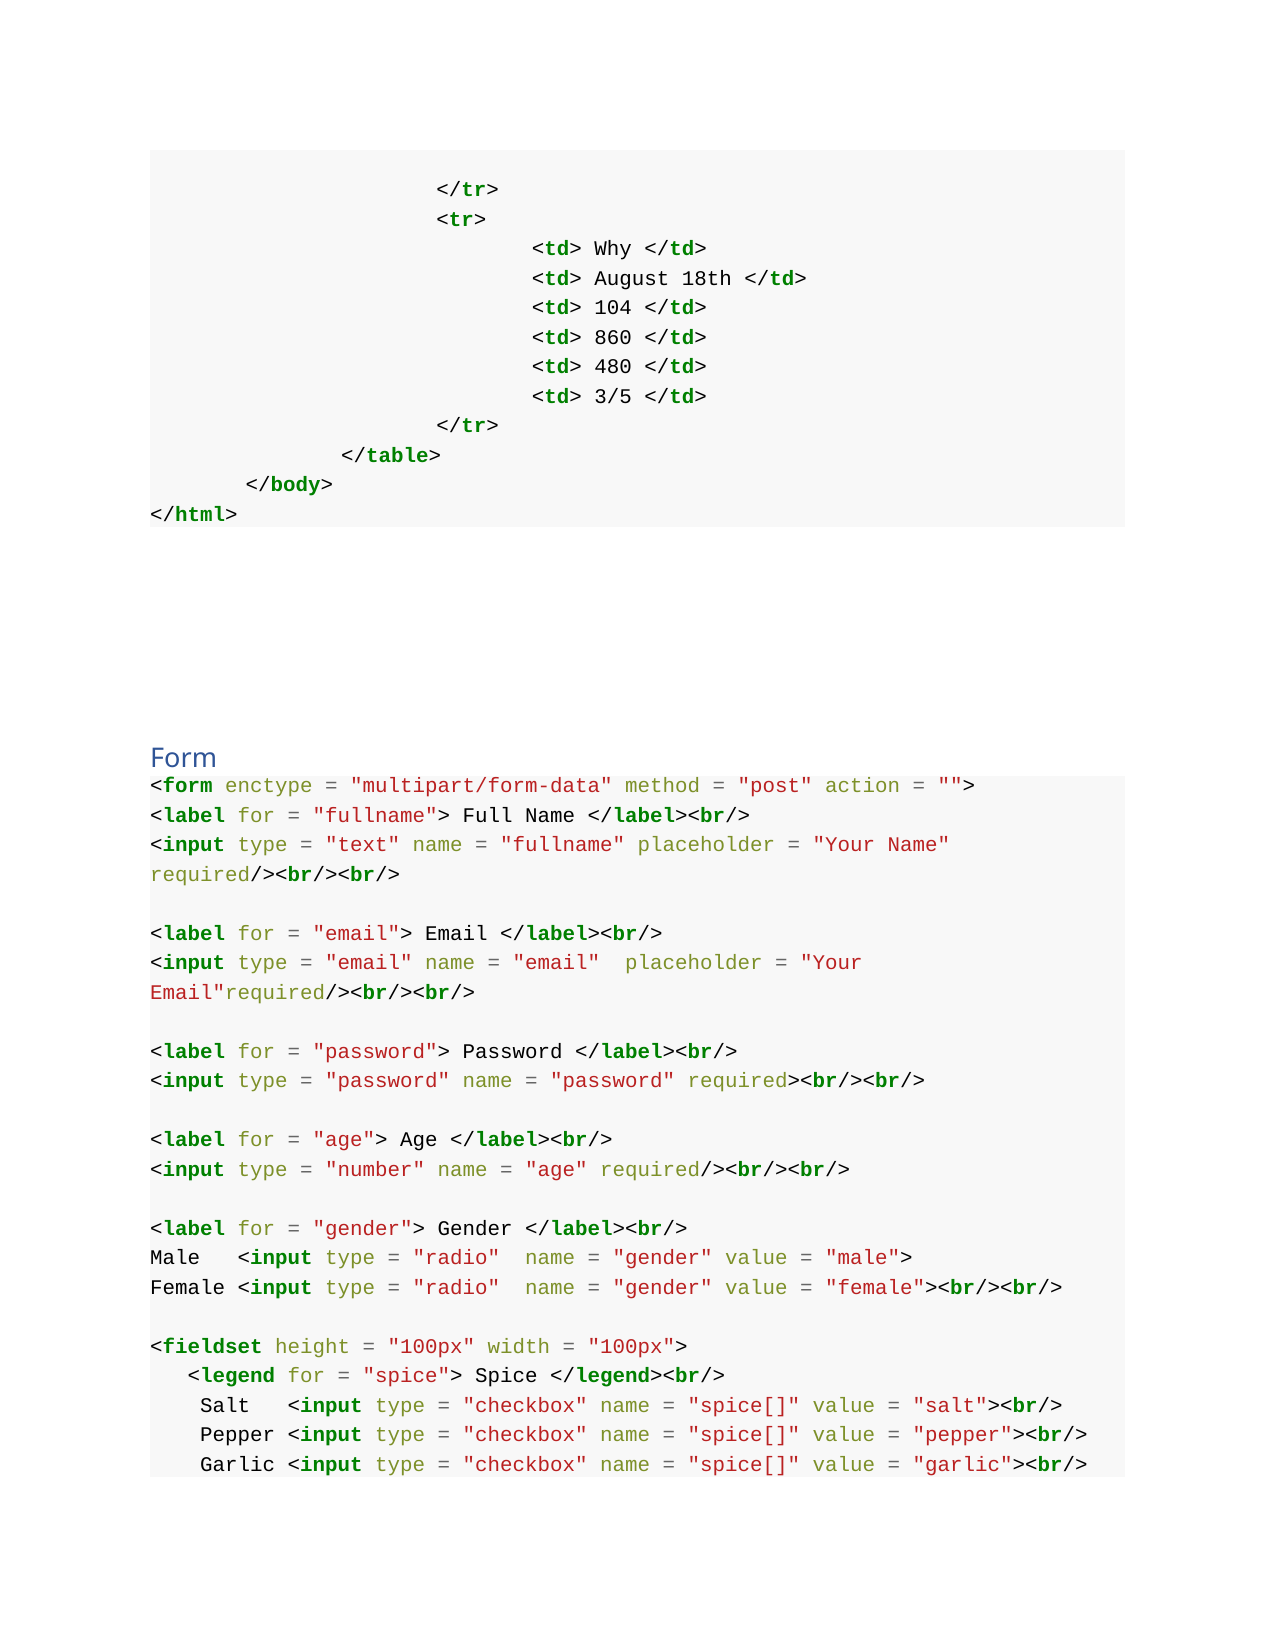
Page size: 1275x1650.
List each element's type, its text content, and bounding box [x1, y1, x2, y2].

text <td> 480 </td> [150, 356, 1125, 380]
text Pepper <input type = "checkbox" name = "spice[]" value = "pepper"><br/> [150, 1424, 1125, 1448]
text <td> August 18th </td> [150, 268, 1125, 292]
text <input type = "number" name = "age" required/><br/><br/> [150, 1159, 1125, 1182]
text </tr> [150, 415, 1125, 439]
text <td> 104 </td> [150, 297, 1125, 321]
text <fieldset height = "100px" width = "100px"> [150, 1336, 1125, 1359]
text <tr> [150, 209, 1125, 233]
text </body> [150, 474, 1125, 498]
text <input type = "password" name = "password" required><br/><br/> [150, 1070, 1125, 1094]
text <td> 3/5 </td> [150, 386, 1125, 409]
text <td> Why </td> [150, 238, 1125, 262]
text Garlic <input type = "checkbox" name = "spice[]" value = "garlic"><br/> [150, 1453, 1125, 1477]
text </table> [150, 445, 1125, 468]
text </tr> [150, 179, 1125, 203]
text Female <input type = "radio" name = "gender" value = "female"><br/><br/> [150, 1277, 1125, 1300]
text Male <input type = "radio" name = "gender" value = "male"> [150, 1247, 1125, 1271]
text <label for = "password"> Password </label><br/> [150, 1041, 1125, 1064]
text <legend for = "spice"> Spice </legend><br/> [150, 1365, 1125, 1389]
text Salt <input type = "checkbox" name = "spice[]" value = "salt"><br/> [150, 1394, 1125, 1418]
text <td> 860 </td> [150, 327, 1125, 351]
text <label for = "email"> Email </label><br/> [150, 923, 1125, 947]
text <input type = "email" name = "email" placeholder = "Your Email"required/><br/><br/> [150, 952, 1125, 1006]
text </html> [150, 504, 1125, 527]
text <form enctype = "multipart/form-data" method = "post" action = ""> [150, 776, 1125, 799]
text <label for = "age"> Age </label><br/> [150, 1129, 1125, 1153]
text <input type = "text" name = "fullname" placeholder = "Your Name" required/><br/><br/> [150, 834, 1125, 888]
text <label for = "fullname"> Full Name </label><br/> [150, 805, 1125, 829]
subtitle Form [150, 739, 1125, 776]
text <label for = "gender"> Gender </label><br/> [150, 1218, 1125, 1241]
